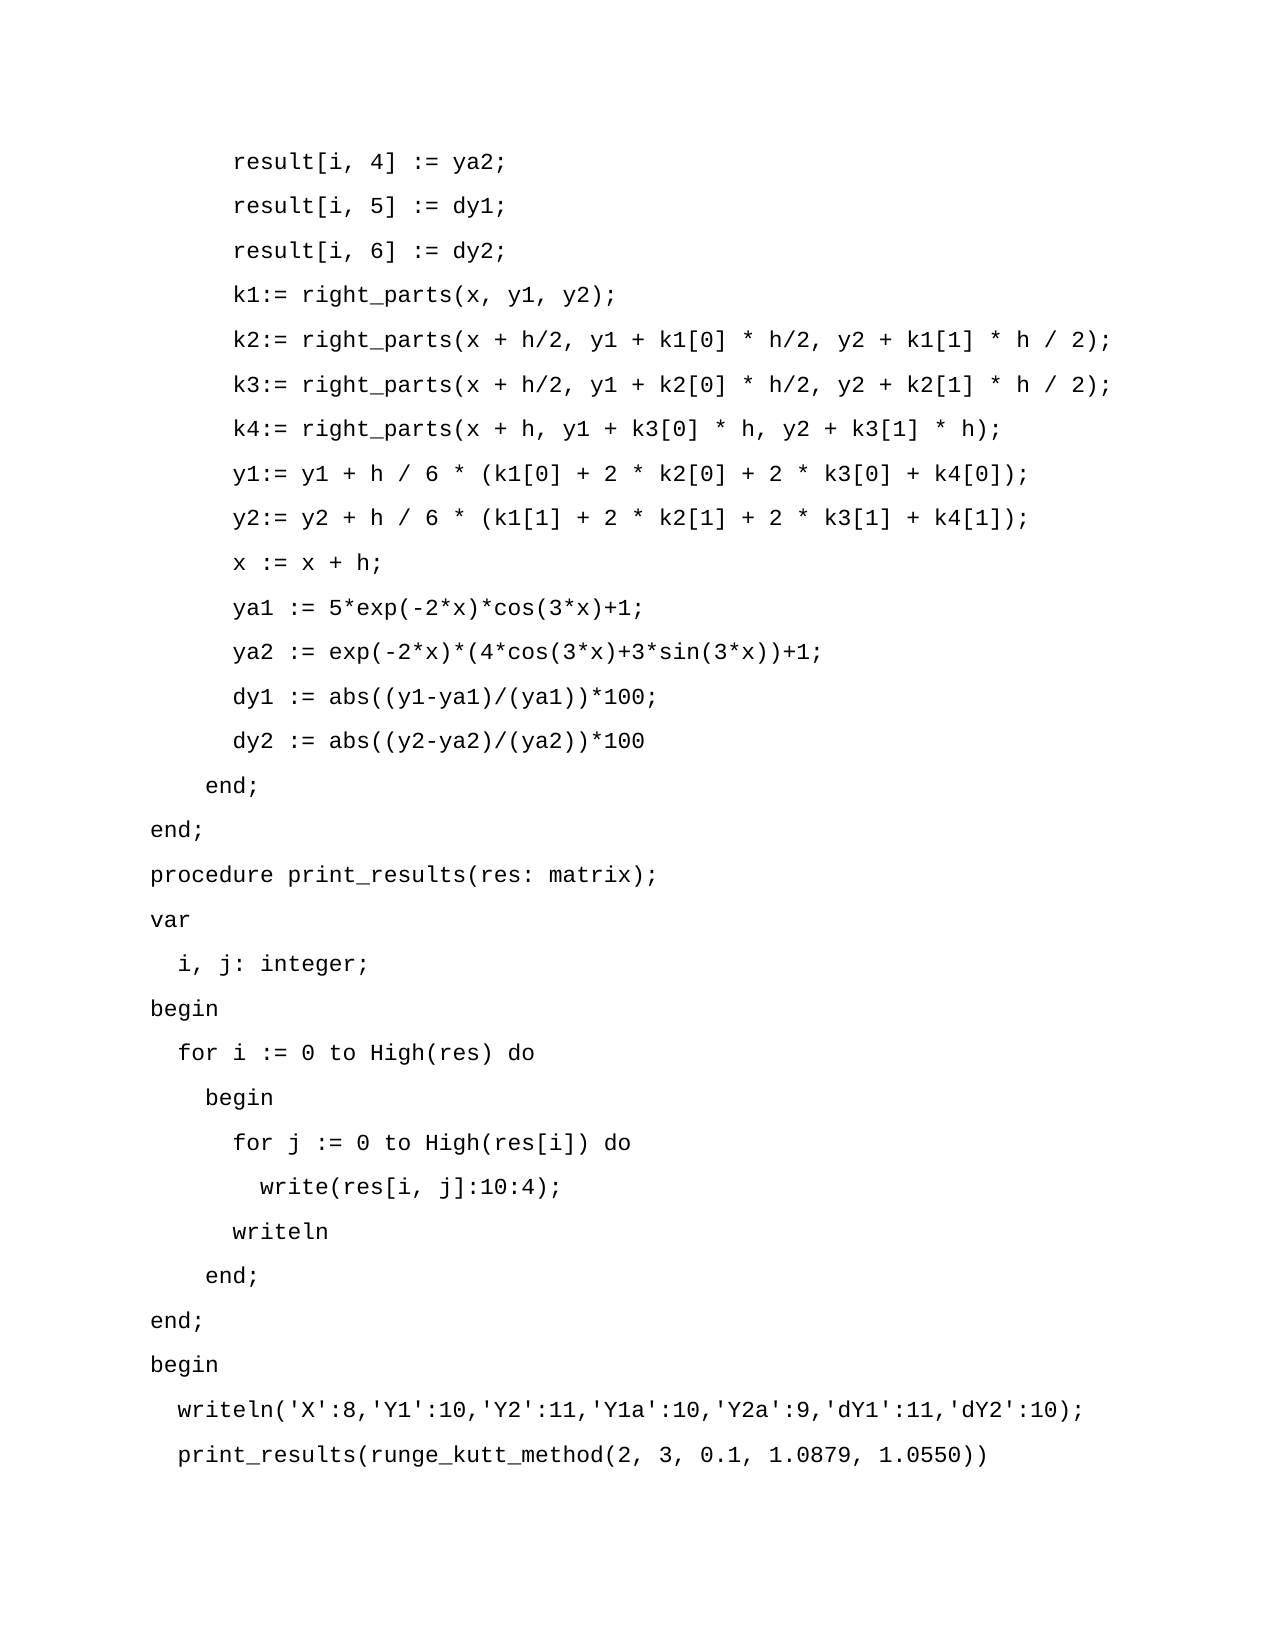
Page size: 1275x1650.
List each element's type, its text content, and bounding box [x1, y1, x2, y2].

text writeln('Х':8,'Y1':10,'Y2':11,'Y1a':10,'Y2a':9,'dY1':11,'dY2':10); [150, 1398, 1125, 1424]
text i, j: integer; [150, 952, 1125, 978]
text procedure print_results(res: matrix); [150, 863, 1125, 889]
text ya1 := 5*exp(-2*x)*cos(3*x)+1; [150, 596, 1125, 622]
text dy2 := abs((y2-ya2)/(ya2))*100 [150, 729, 1125, 756]
text begin [150, 1086, 1125, 1112]
text writeln [150, 1220, 1125, 1246]
text end; [150, 774, 1125, 800]
text y2:= y2 + h / 6 * (k1[1] + 2 * k2[1] + 2 * k3[1] + k4[1]); [150, 507, 1125, 533]
text end; [150, 1264, 1125, 1291]
text result[i, 5] := dy1; [150, 194, 1125, 221]
text k3:= right_parts(x + h/2, y1 + k2[0] * h/2, y2 + k2[1] * h / 2); [150, 373, 1125, 399]
text for j := 0 to High(res[i]) do [150, 1131, 1125, 1157]
text y1:= y1 + h / 6 * (k1[0] + 2 * k2[0] + 2 * k3[0] + k4[0]); [150, 462, 1125, 488]
text begin [150, 1354, 1125, 1380]
text k2:= right_parts(x + h/2, y1 + k1[0] * h/2, y2 + k1[1] * h / 2); [150, 328, 1125, 354]
text x := x + h; [150, 551, 1125, 577]
text var [150, 908, 1125, 934]
text print_results(runge_kutt_method(2, 3, 0.1, 1.0879, 1.0550)) [150, 1443, 1125, 1469]
text k4:= right_parts(x + h, y1 + k3[0] * h, y2 + k3[1] * h); [150, 417, 1125, 443]
text for i := 0 to High(res) do [150, 1042, 1125, 1068]
text ya2 := exp(-2*x)*(4*cos(3*x)+3*sin(3*x))+1; [150, 640, 1125, 666]
text begin [150, 997, 1125, 1023]
text result[i, 4] := ya2; [150, 150, 1125, 176]
text write(res[i, j]:10:4); [150, 1175, 1125, 1201]
text end; [150, 819, 1125, 845]
text end; [150, 1309, 1125, 1335]
text dy1 := abs((y1-ya1)/(ya1))*100; [150, 685, 1125, 711]
text k1:= right_parts(x, y1, y2); [150, 284, 1125, 310]
text result[i, 6] := dy2; [150, 239, 1125, 265]
